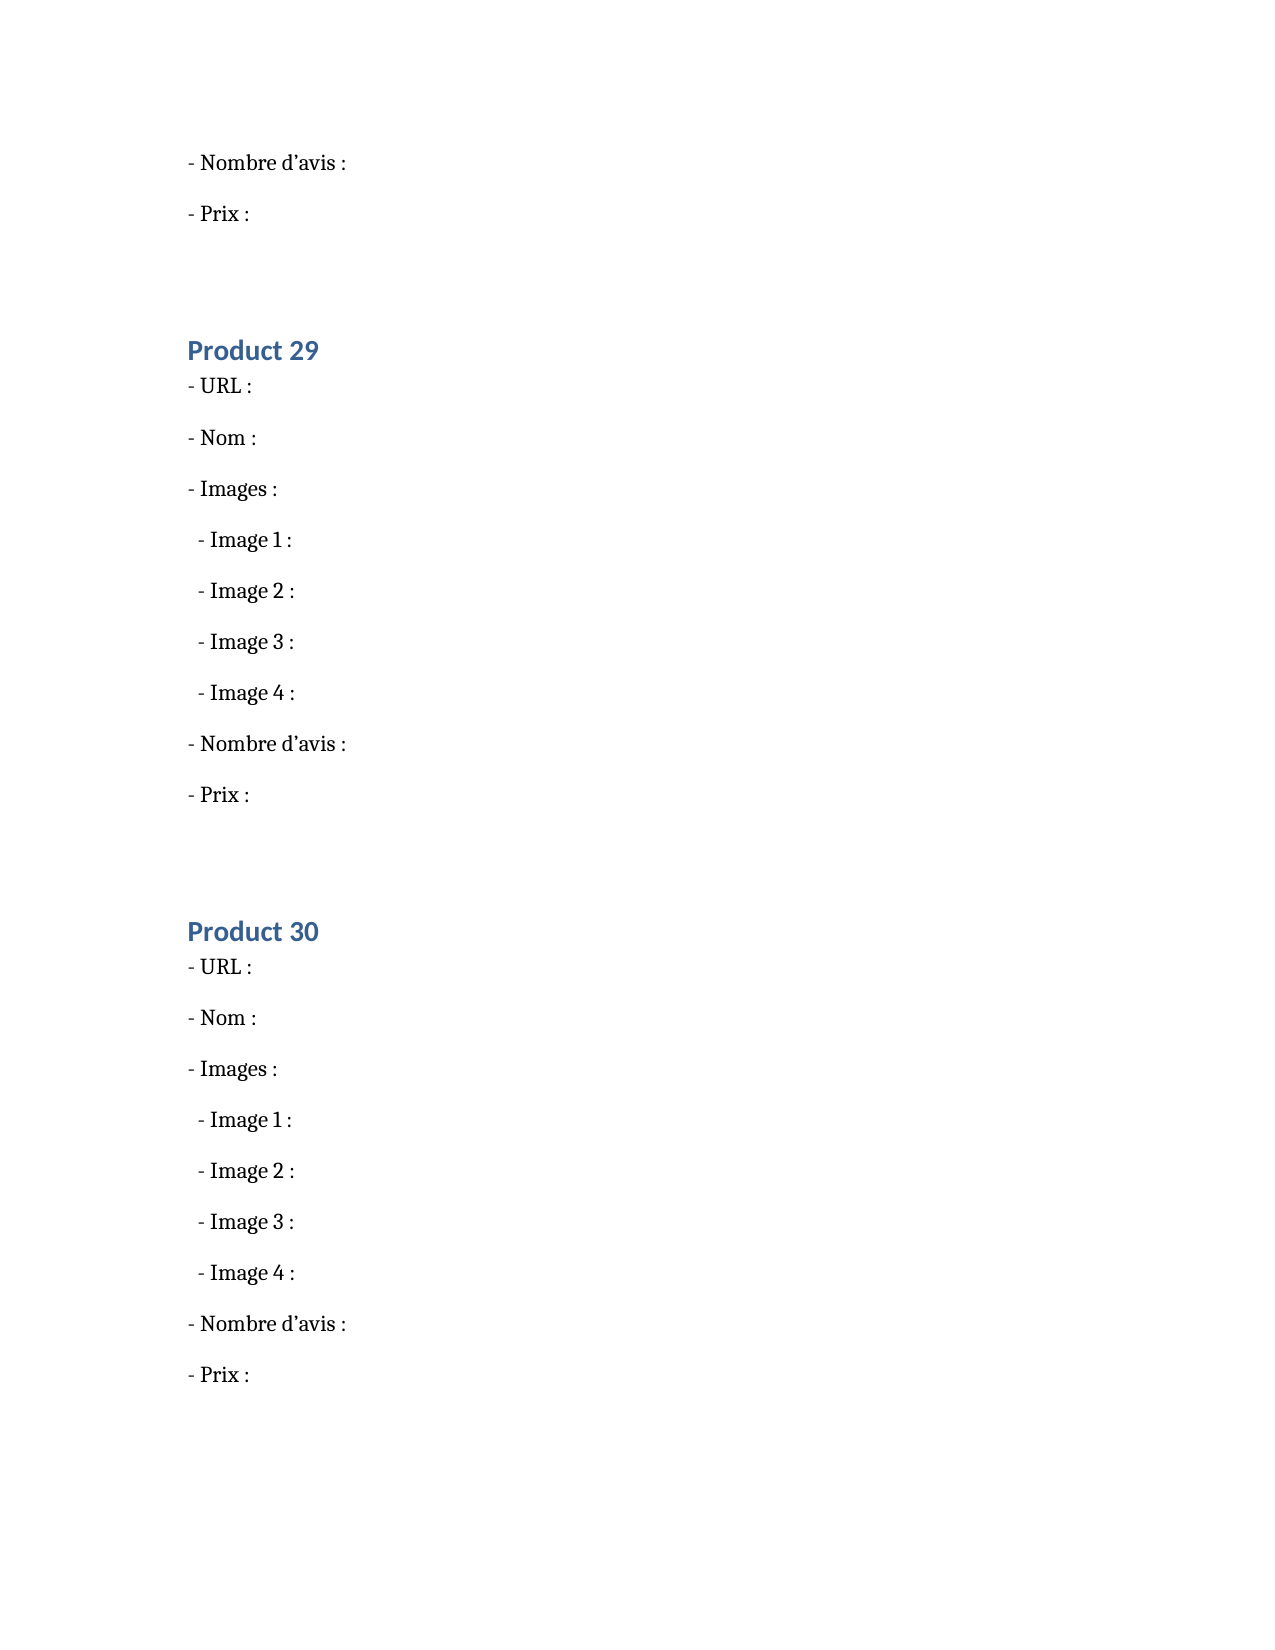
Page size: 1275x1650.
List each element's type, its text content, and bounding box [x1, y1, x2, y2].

text - Image 1 : [187, 526, 1087, 553]
text - Image 1 : [187, 1107, 1087, 1133]
text - Images : [187, 1056, 1087, 1082]
text - Nombre d’avis : [187, 1311, 1087, 1337]
text - Prix : [187, 782, 1087, 808]
text - Image 2 : [187, 1158, 1087, 1184]
text - Nom : [187, 1005, 1087, 1031]
text - URL : [187, 373, 1087, 399]
text - Prix : [187, 1362, 1087, 1388]
subtitle Product 29 [187, 332, 1087, 368]
text - Image 4 : [187, 1260, 1087, 1286]
text - Image 3 : [187, 628, 1087, 655]
text - Images : [187, 475, 1087, 502]
text - Nombre d’avis : [187, 150, 1087, 176]
text - Nombre d’avis : [187, 731, 1087, 757]
text - Image 4 : [187, 679, 1087, 706]
text - Nom : [187, 424, 1087, 451]
text - Prix : [187, 201, 1087, 227]
subtitle Product 30 [187, 913, 1087, 948]
text - URL : [187, 954, 1087, 980]
text - Image 3 : [187, 1209, 1087, 1235]
text - Image 2 : [187, 577, 1087, 604]
